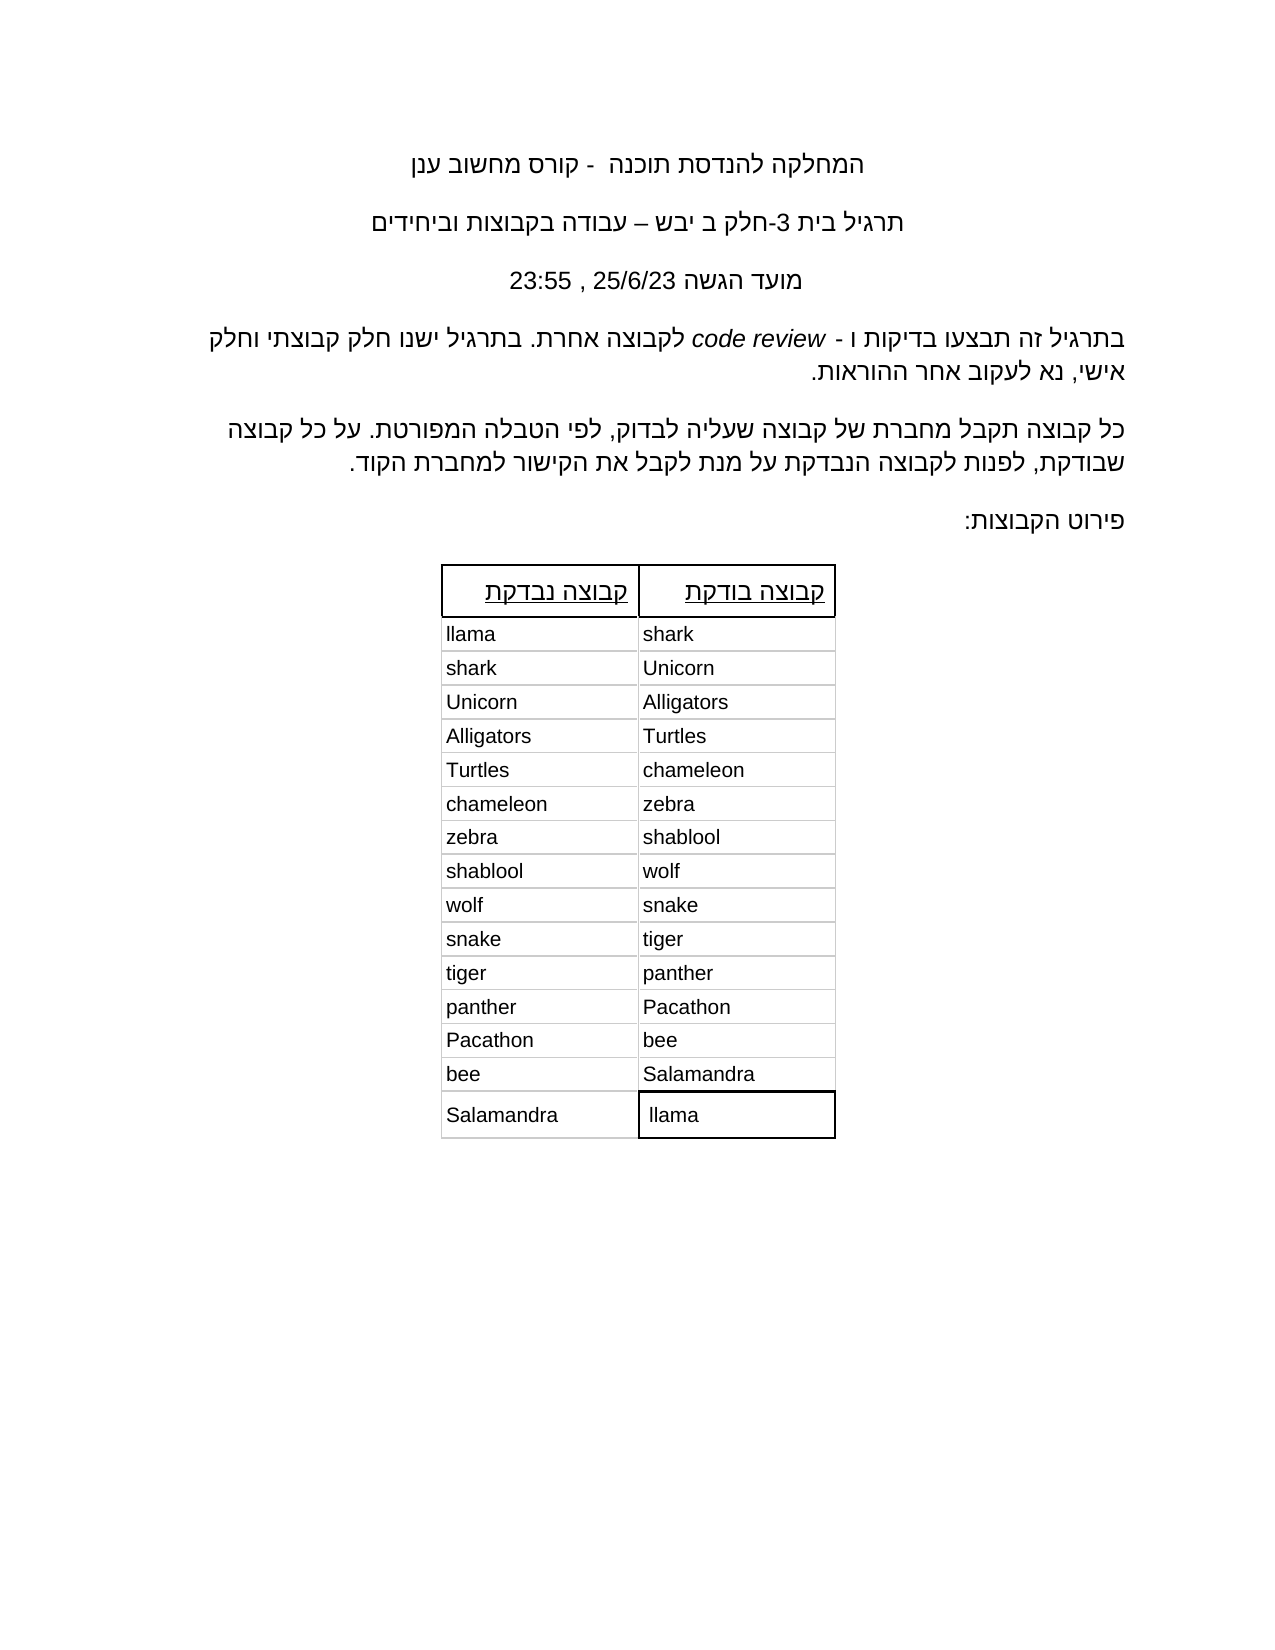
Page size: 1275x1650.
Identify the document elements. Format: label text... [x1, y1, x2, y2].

table_cell Turtles [639, 719, 835, 752]
table_cell tiger [639, 922, 835, 955]
table_cell shark [442, 650, 638, 684]
table_cell bee [442, 1056, 638, 1090]
table_header קבוצה נבדקת [443, 566, 638, 616]
table_cell wolf [442, 887, 638, 921]
table_header קבוצה בודקת [640, 566, 834, 616]
table_cell shablool [639, 821, 835, 853]
table_cell llama [442, 616, 638, 650]
table_cell Unicorn [639, 651, 835, 684]
table_cell shablool [442, 853, 638, 887]
table_cell chameleon [639, 753, 835, 786]
table_cell panther [639, 956, 835, 989]
table_cell tiger [442, 955, 638, 989]
table_cell Pacathon [442, 1023, 638, 1056]
table_cell Alligators [442, 718, 638, 752]
text מועד הגשה 25/6/23 , 23:55 [187, 266, 1125, 295]
table_cell bee [639, 1024, 835, 1056]
text פירוט הקבוצות: [150, 506, 1125, 535]
table_cell llama [640, 1093, 834, 1137]
text בתרגיל זה תבצעו בדיקות ו - code review לקבוצה אחרת. בתרגיל ישנו חלק קבוצתי וחלק אישי, נא לעקוב אחר ההוראות. [150, 324, 1125, 386]
table_cell shark [639, 618, 835, 650]
table_cell snake [442, 921, 638, 955]
table_cell Unicorn [442, 684, 638, 718]
text תרגיל בית 3-חלק ב יבש – עבודה בקבוצות וביחידים [150, 208, 1125, 237]
table_cell Salamandra [442, 1090, 638, 1137]
table_cell zebra [442, 820, 638, 853]
table_cell chameleon [442, 786, 638, 819]
table_cell zebra [639, 787, 835, 819]
table_cell snake [639, 888, 835, 921]
text המחלקה להנדסת תוכנה - קורס מחשוב ענן [150, 150, 1125, 179]
table_cell Pacathon [639, 990, 835, 1023]
table_cell Salamandra [639, 1058, 835, 1090]
text כל קבוצה תקבל מחברת של קבוצה שעליה לבדוק, לפי הטבלה המפורטת. על כל קבוצה שבודקת, לפנות לקבוצה הנבדקת על מנת לקבל את הקישור למחברת הקוד. [150, 415, 1125, 477]
table_cell Alligators [639, 685, 835, 718]
table_cell Turtles [442, 752, 638, 786]
table_cell panther [442, 989, 638, 1023]
table_cell wolf [639, 854, 835, 887]
